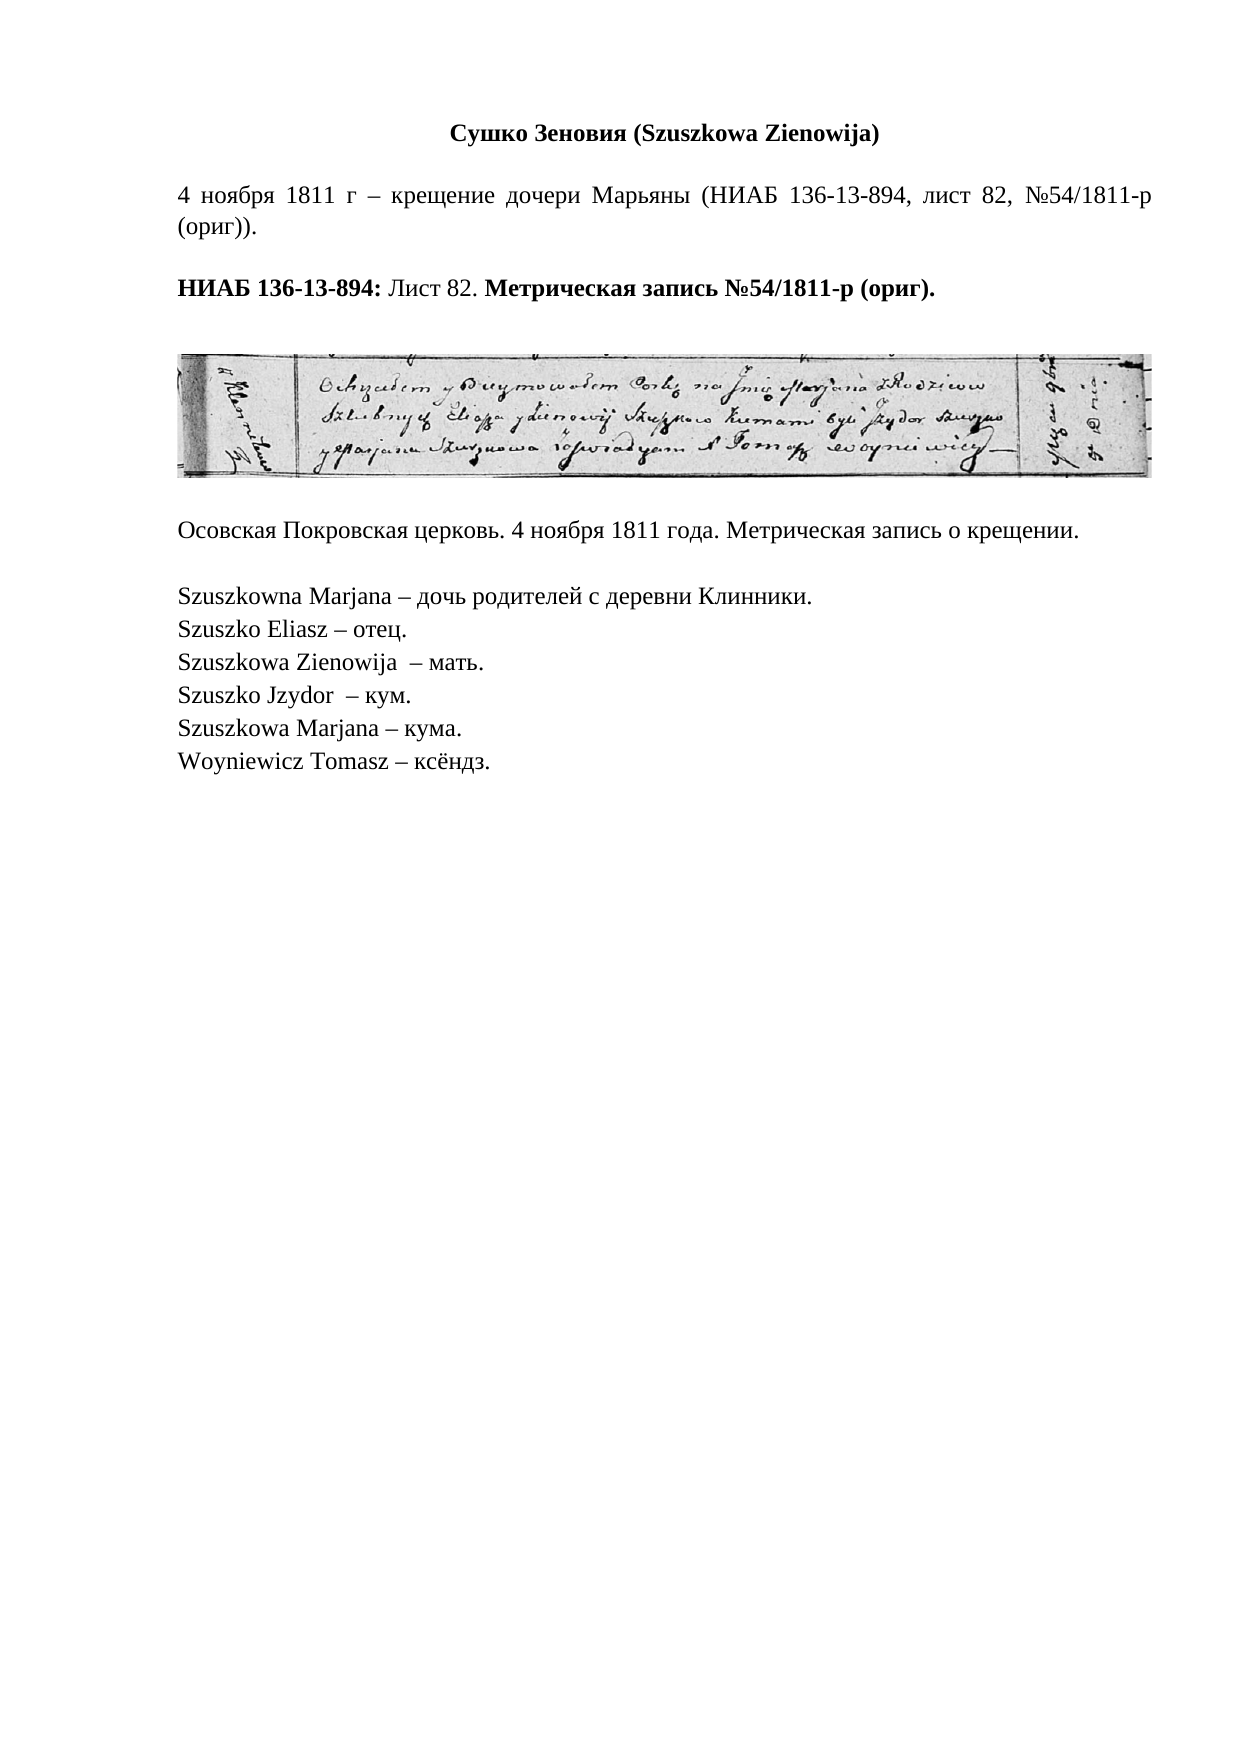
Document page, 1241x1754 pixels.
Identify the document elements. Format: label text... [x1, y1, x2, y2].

text НИАБ 136-13-894: Лист 82. Метрическая запись №54/1811-р (ориг). [177, 273, 1152, 302]
text Осовская Покровская церковь. 4 ноября 1811 года. Метрическая запись о крещении. [177, 515, 1152, 544]
text Woyniewicz Tomasz – ксёндз. [177, 746, 1152, 775]
picture [177, 354, 1152, 478]
text Сушко Зеновия (Szuszkowa Zienowija) [177, 118, 1152, 147]
text Szuszko Eliasz – отец. [177, 614, 1152, 643]
text Szuszkowa Zienowija – мать. [177, 647, 1152, 676]
text Szuszko Jzydor – кум. [177, 680, 1152, 709]
text Szuszkowa Marjana – кума. [177, 713, 1152, 742]
text 4 ноября 1811 г – крещение дочери Марьяны (НИАБ 136-13-894, лист 82, №54/1811-р (ориг)). [177, 180, 1152, 240]
text Szuszkowna Marjana – дочь родителей с деревни Клинники. [177, 581, 1152, 610]
